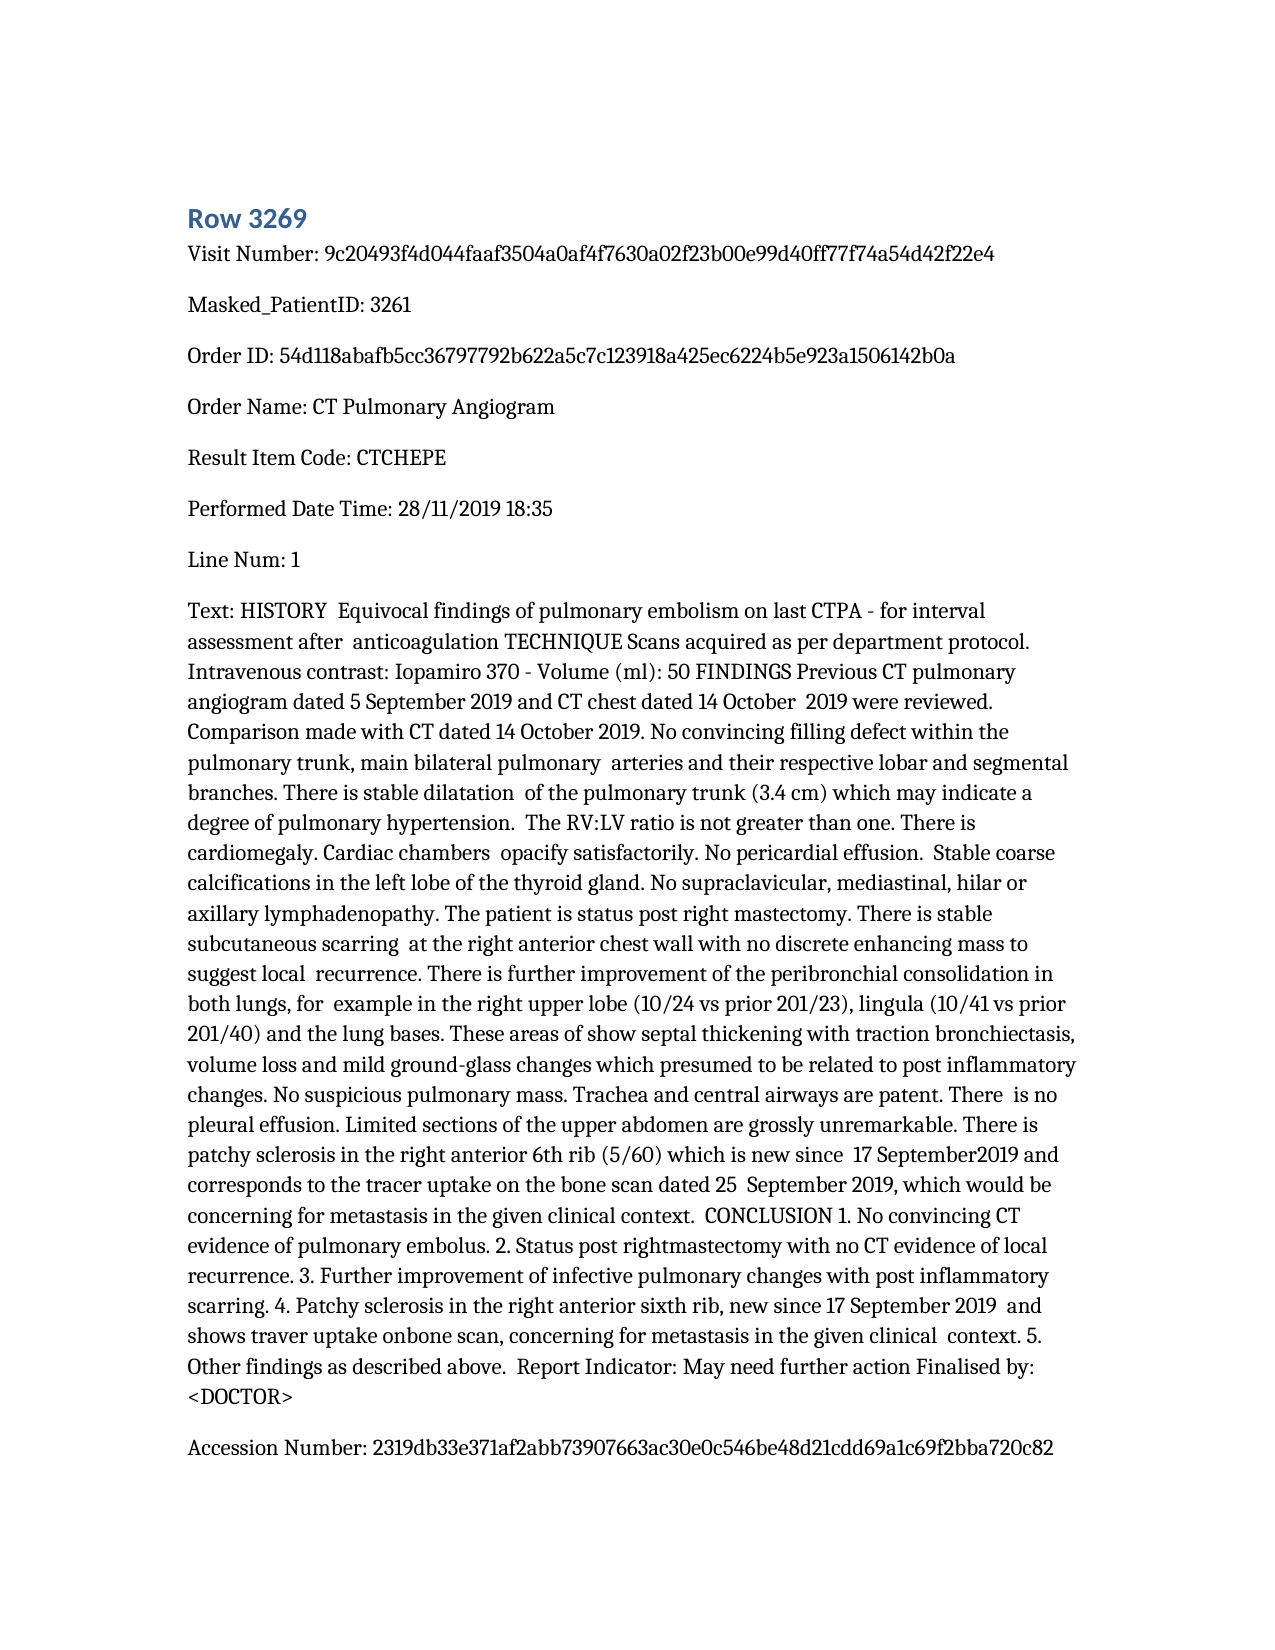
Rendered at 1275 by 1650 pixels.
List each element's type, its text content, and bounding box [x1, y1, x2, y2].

text Masked_PatientID: 3261 [187, 292, 1087, 318]
text Order ID: 54d118abafb5cc36797792b622a5c7c123918a425ec6224b5e923a1506142b0a [187, 343, 1087, 369]
text Text: HISTORY Equivocal findings of pulmonary embolism on last CTPA - for interval assessment after anticoagulation TECHNIQUE Scans acquired as per department protocol. Intravenous contrast: Iopamiro 370 - Volume (ml): 50 FINDINGS Previous CT pulmonary angiogram dated 5 September 2019 and CT chest dated 14 October 2019 were reviewed. Comparison made with CT dated 14 October 2019. No convincing filling defect within the pulmonary trunk, main bilateral pulmonary arteries and their respective lobar and segmental branches. There is stable dilatation of the pulmonary trunk (3.4 cm) which may indicate a degree of pulmonary hypertension. The RV:LV ratio is not greater than one. There is cardiomegaly. Cardiac chambers opacify satisfactorily. No pericardial effusion. Stable coarse calcifications in the left lobe of the thyroid gland. No supraclavicular, mediastinal, hilar or axillary lymphadenopathy. The patient is status post right mastectomy. There is stable subcutaneous scarring at the right anterior chest wall with no discrete enhancing mass to suggest local recurrence. There is further improvement of the peribronchial consolidation in both lungs, for example in the right upper lobe (10/24 vs prior 201/23), lingula (10/41 vs prior 201/40) and the lung bases. These areas of show septal thickening with traction bronchiectasis, volume loss and mild ground-glass changes which presumed to be related to post inflammatory changes. No suspicious pulmonary mass. Trachea and central airways are patent. There is no pleural effusion. Limited sections of the upper abdomen are grossly unremarkable. There is patchy sclerosis in the right anterior 6th rib (5/60) which is new since 17 September2019 and corresponds to the tracer uptake on the bone scan dated 25 September 2019, which would be concerning for metastasis in the given clinical context. CONCLUSION 1. No convincing CT evidence of pulmonary embolus. 2. Status post rightmastectomy with no CT evidence of local recurrence. 3. Further improvement of infective pulmonary changes with post inflammatory scarring. 4. Patchy sclerosis in the right anterior sixth rib, new since 17 September 2019 and shows traver uptake onbone scan, concerning for metastasis in the given clinical context. 5. Other findings as described above. Report Indicator: May need further action Finalised by: <DOCTOR> [187, 598, 1087, 1410]
text Order Name: CT Pulmonary Angiogram [187, 394, 1087, 420]
text Performed Date Time: 28/11/2019 18:35 [187, 496, 1087, 522]
subtitle Row 3269 [187, 200, 1087, 236]
text Visit Number: 9c20493f4d044faaf3504a0af4f7630a02f23b00e99d40ff77f74a54d42f22e4 [187, 241, 1087, 267]
text Line Num: 1 [187, 547, 1087, 573]
text Accession Number: 2319db33e371af2abb73907663ac30e0c546be48d21cdd69a1c69f2bba720c82 [187, 1435, 1087, 1461]
text Result Item Code: CTCHEPE [187, 445, 1087, 471]
